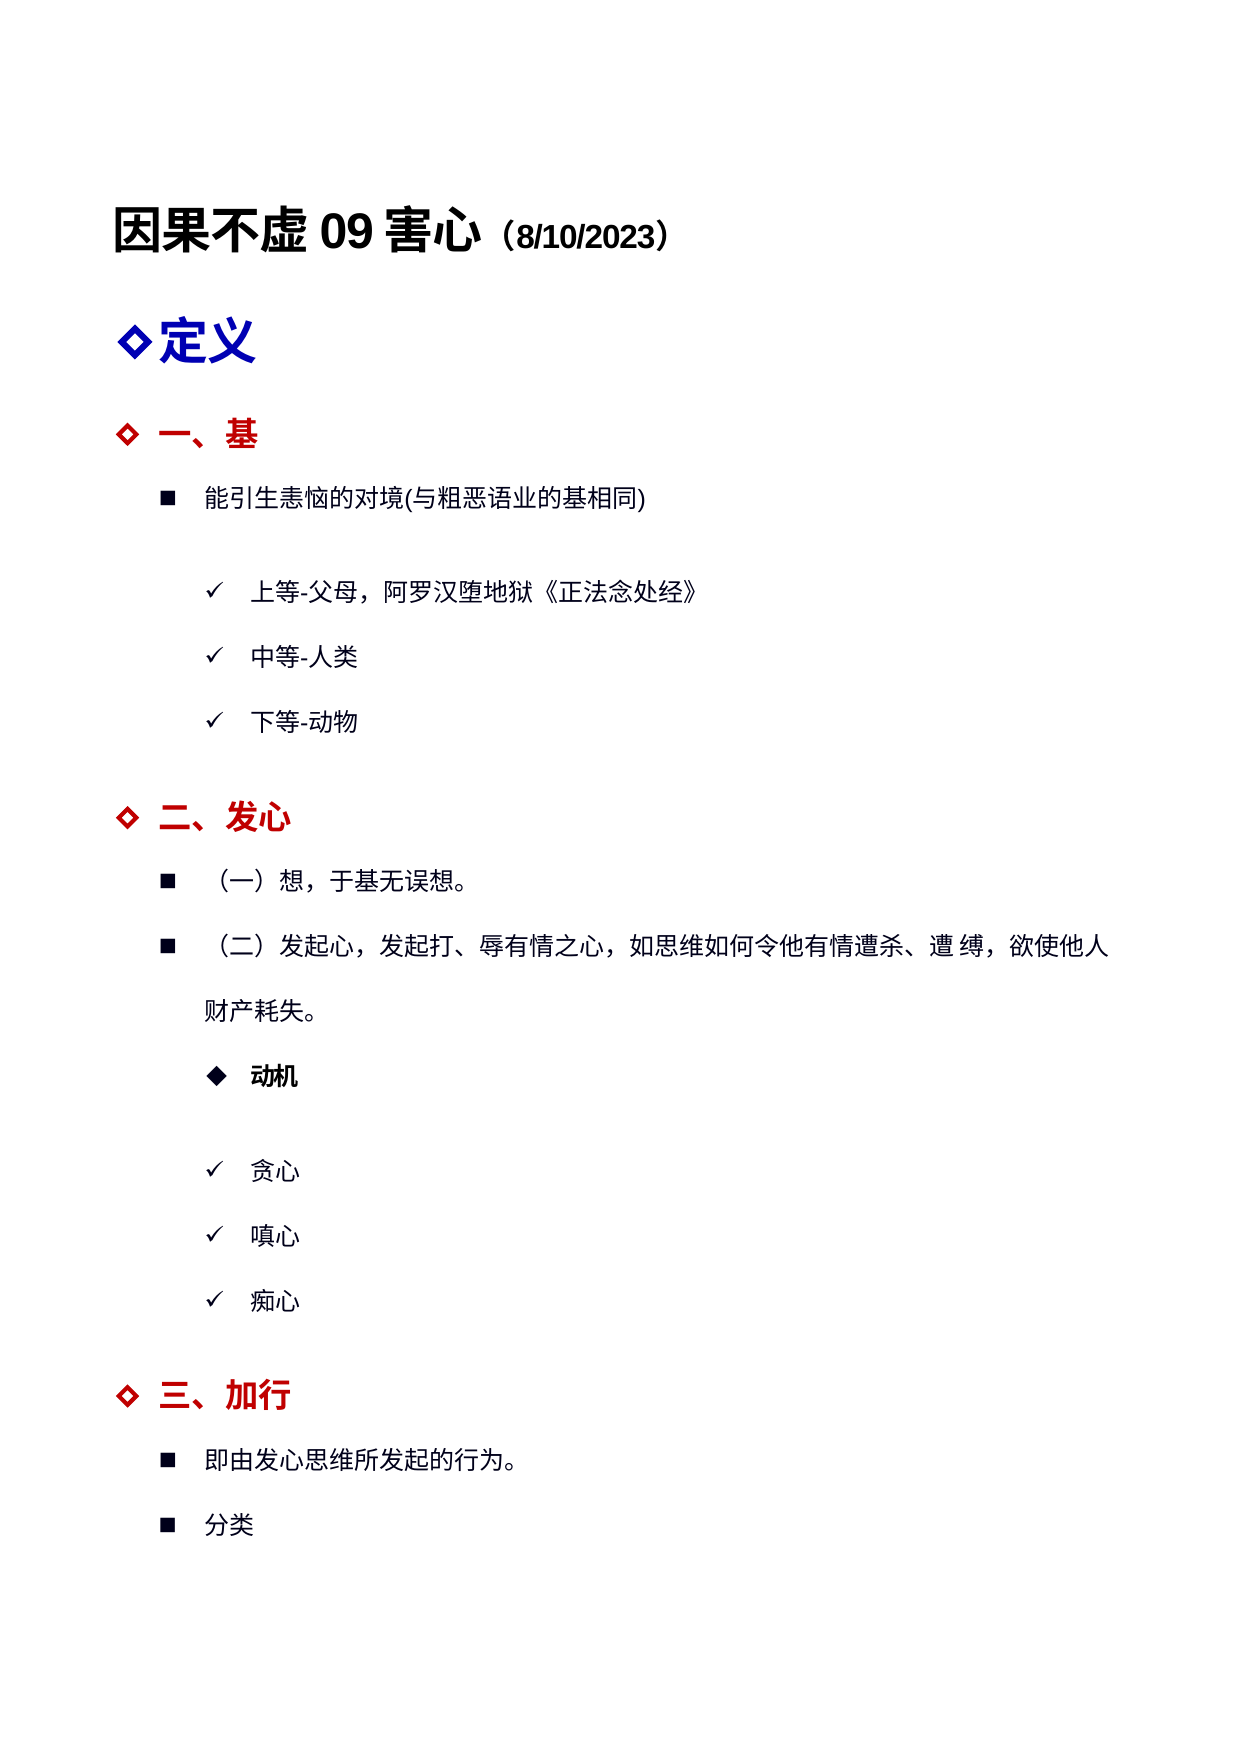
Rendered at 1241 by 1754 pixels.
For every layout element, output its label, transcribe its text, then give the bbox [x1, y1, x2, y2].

list 嗔心 [204, 1202, 1128, 1267]
list 下等-动物 [204, 688, 1128, 753]
list 一、基 [112, 399, 1128, 464]
list 分类 [158, 1491, 1128, 1556]
text 因果不虚 09害心（8/10/2023） [112, 178, 1128, 275]
list 上等-父母，阿罗汉堕地狱《正法念处经》 [204, 558, 1128, 623]
list 二、发心 [112, 782, 1128, 847]
list 中等-人类 [204, 623, 1128, 688]
list 能引生恚恼的对境(与粗恶语业的基相同) [158, 464, 1128, 529]
list 动机 [204, 1042, 1128, 1107]
list 贪心 [204, 1137, 1128, 1202]
list 定义 [112, 289, 1128, 387]
list （二）发起心，发起打、辱有情之心，如思维如何令他有情遭杀、遭 缚，欲使他人财产耗失。 [158, 912, 1128, 1042]
list 三、加行 [112, 1361, 1128, 1426]
list （一）想，于基无误想。 [158, 847, 1128, 912]
list 痴心 [204, 1267, 1128, 1332]
list 即由发心思维所发起的行为。 [158, 1426, 1128, 1491]
